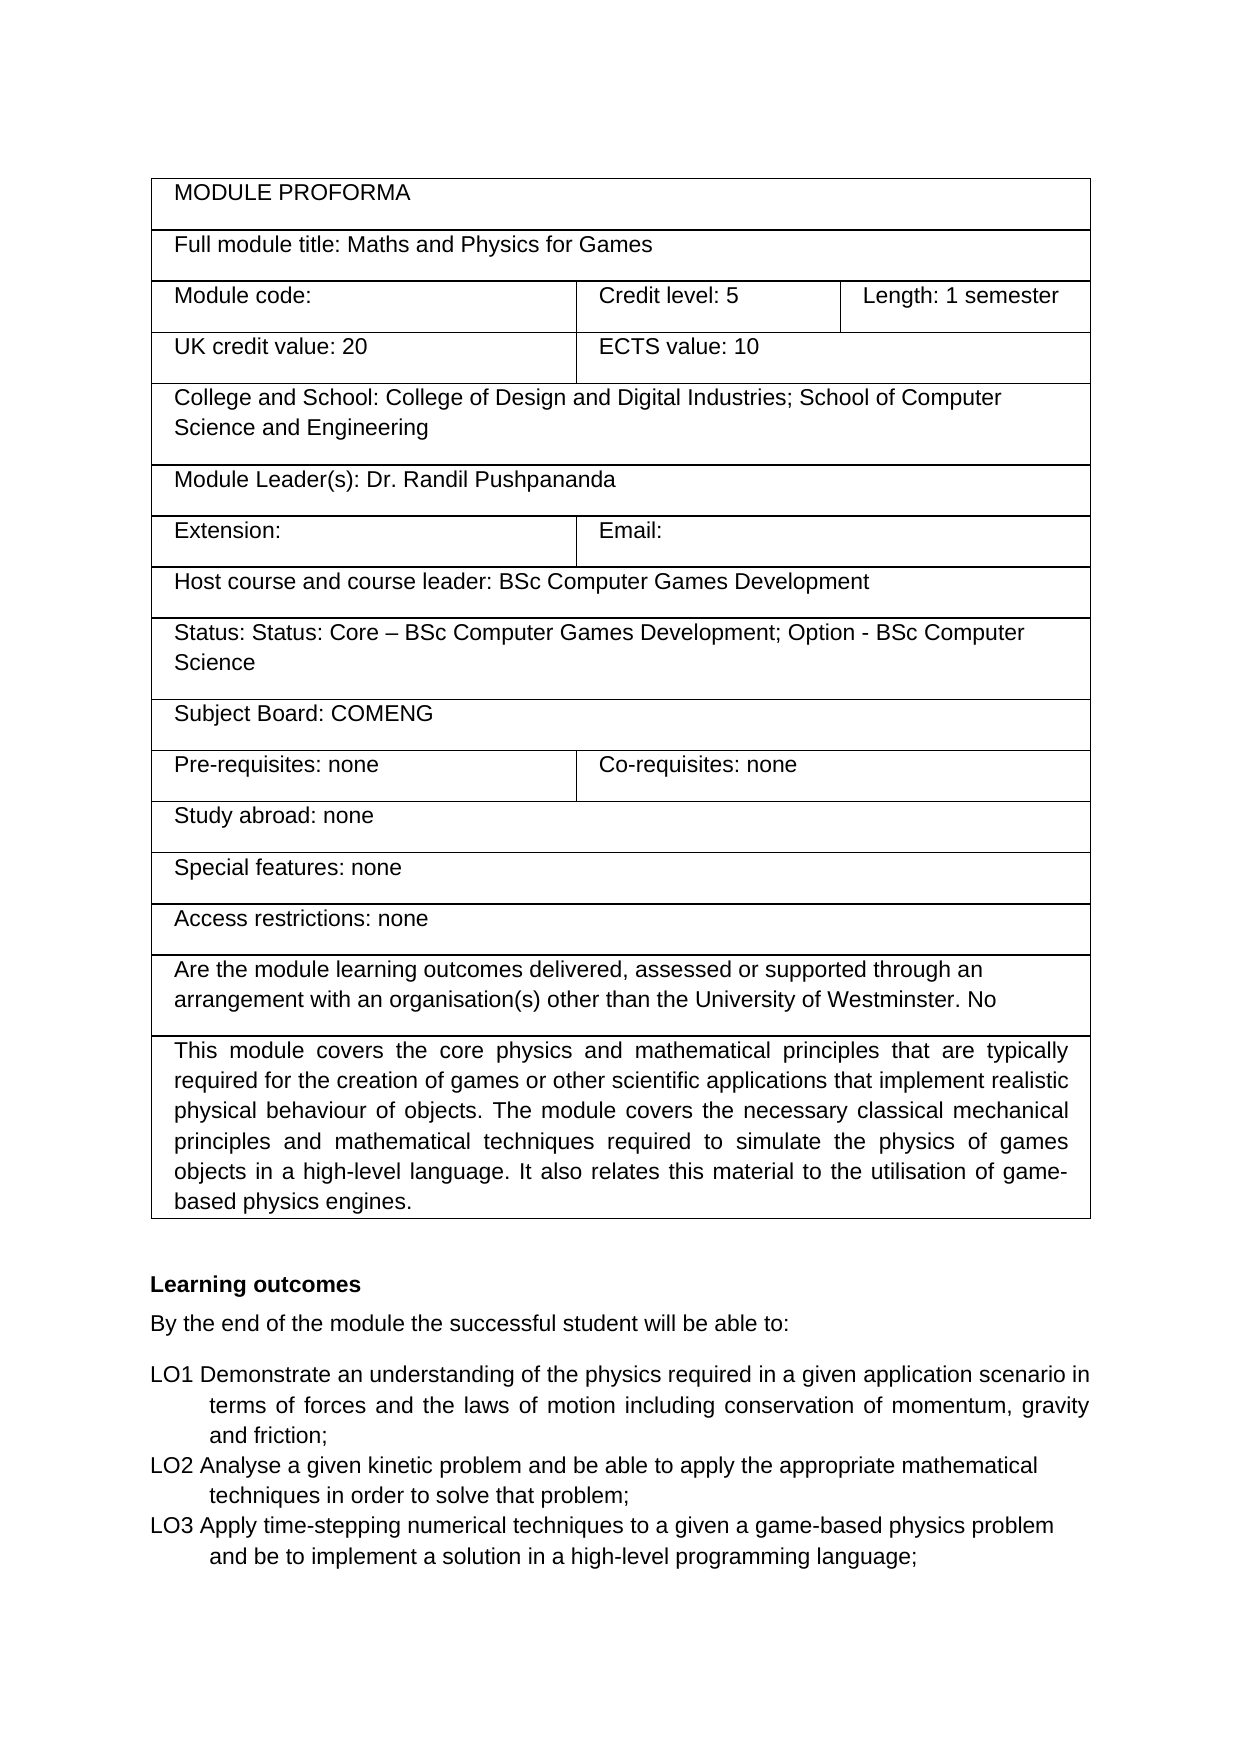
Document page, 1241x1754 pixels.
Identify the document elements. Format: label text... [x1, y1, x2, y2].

table_cell ECTS value: 10 [577, 333, 1090, 382]
table_cell This module covers the core physics and mathematical principles that are typically required for the creation of games or other scientific applications that implement realistic physical behaviour of objects. The module covers the necessary classical mechanical principles and mathematical techniques required to simulate the physics of games objects in a high-level language. It also relates this material to the utilisation of game-based physics engines. [152, 1037, 1090, 1218]
table_cell Status: Status: Core – BSc Computer Games Development; Option - BSc Computer Science [152, 619, 1090, 698]
table_cell Are the module learning outcomes delivered, assessed or supported through an arrangement with an organisation(s) other than the University of Westminster. No [152, 956, 1090, 1035]
table_cell Module code: [152, 282, 576, 331]
text LO2 Analyse a given kinetic problem and be able to apply the appropriate mathematical techniques in order to solve that problem; [150, 1452, 1096, 1509]
table_cell UK credit value: 20 [152, 333, 576, 382]
text LO1 Demonstrate an understanding of the physics required in a given application scenario in terms of forces and the laws of motion including conservation of momentum, gravity and friction; [150, 1361, 1090, 1448]
table_cell College and School: College of Design and Digital Industries; School of Computer Science and Engineering [152, 384, 1090, 464]
text LO3 Apply time-stepping numerical techniques to a given a game-based physics problem and be to implement a solution in a high-level programming language; [150, 1512, 1085, 1569]
table_cell Email: [577, 517, 1090, 566]
table_cell Host course and course leader: BSc Computer Games Development [152, 568, 1090, 617]
table_cell Special features: none [152, 853, 1090, 903]
table_cell Module Leader(s): Dr. Randil Pushpananda [152, 466, 1090, 515]
table_header MODULE PROFORMA [152, 179, 1090, 229]
table_cell Access restrictions: none [152, 905, 1090, 954]
table_cell Full module title: Maths and Physics for Games [152, 231, 1090, 280]
table_cell Co-requisites: none [577, 751, 1090, 801]
table_cell Study abroad: none [152, 802, 1090, 852]
text By the end of the module the successful student will be able to: [150, 1310, 1219, 1337]
table_cell Extension: [152, 517, 576, 566]
table_cell Pre-requisites: none [152, 751, 576, 801]
text Learning outcomes [150, 1271, 1219, 1298]
table_cell Subject Board: COMENG [152, 700, 1090, 750]
table_cell Length: 1 semester [841, 282, 1090, 331]
table_cell Credit level: 5 [577, 282, 840, 331]
